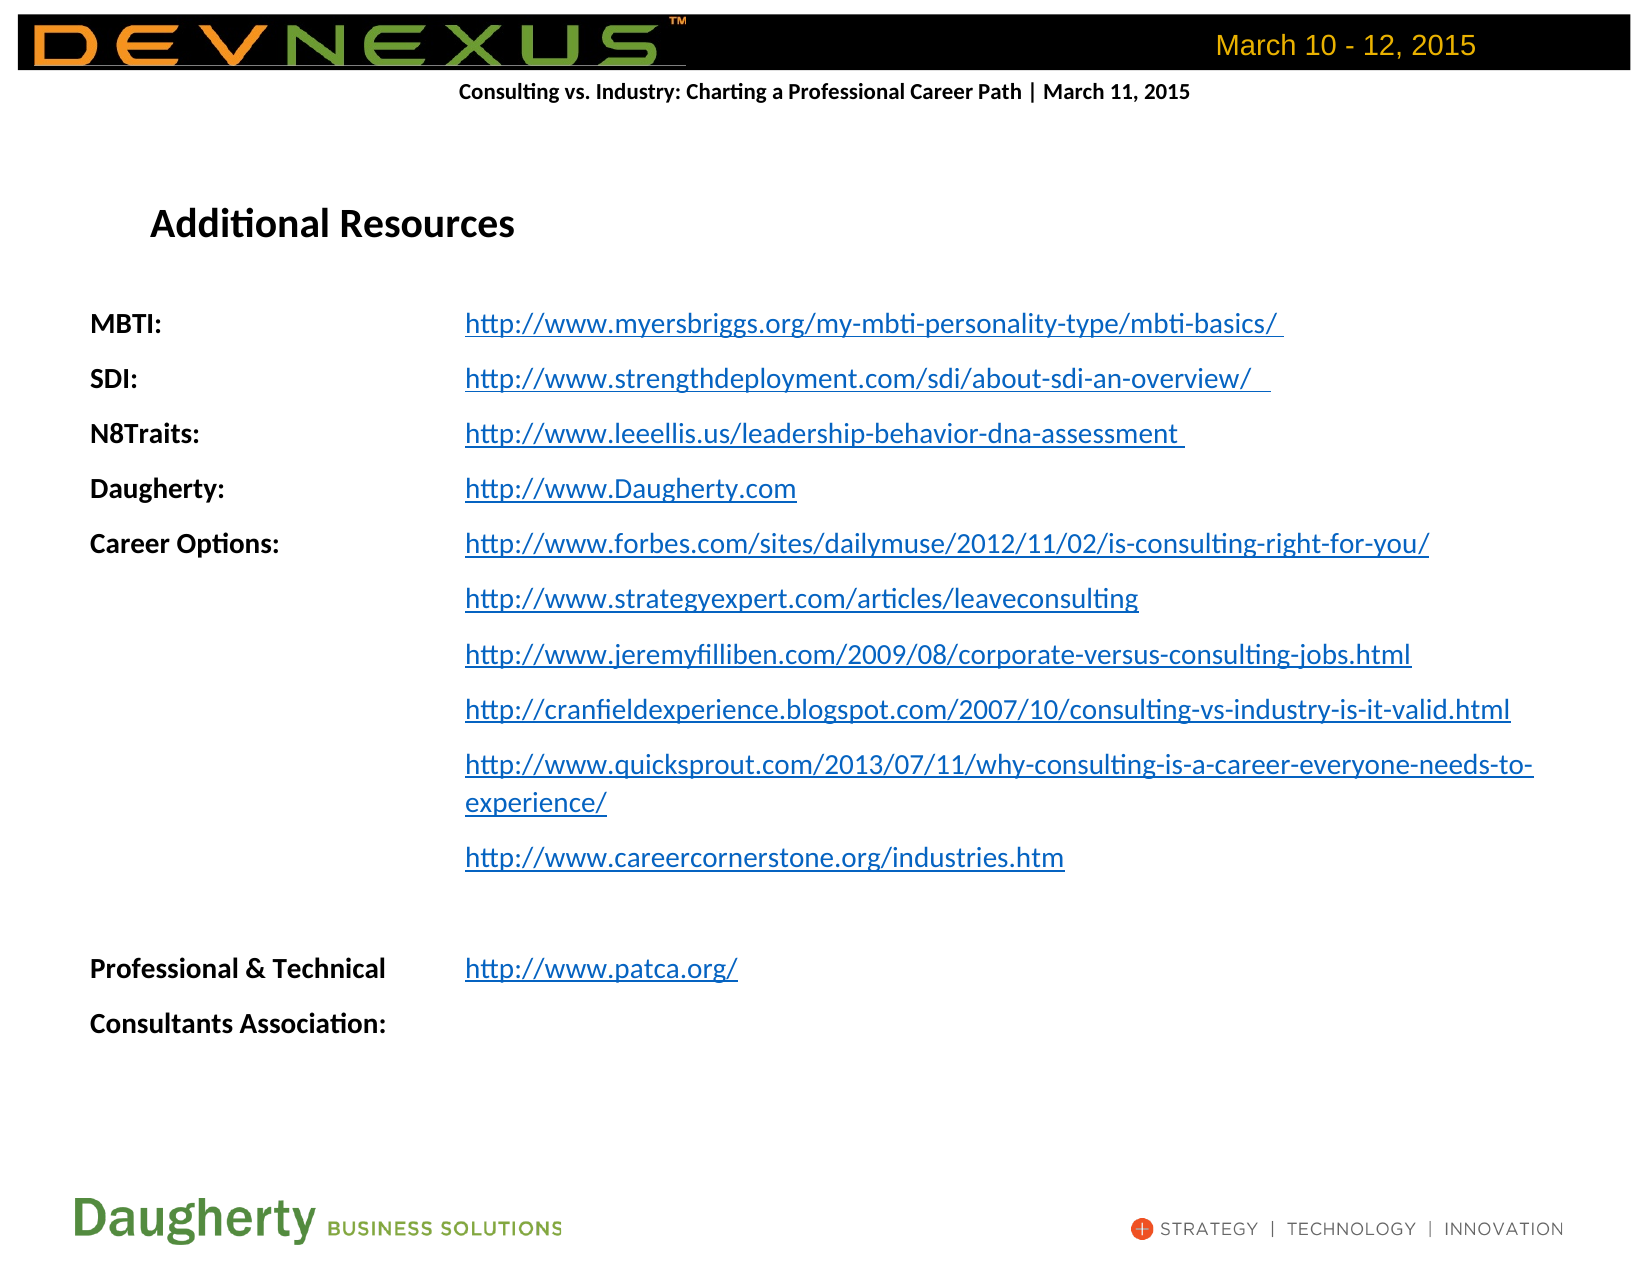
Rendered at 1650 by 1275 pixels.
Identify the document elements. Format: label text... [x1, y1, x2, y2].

picture [1129, 1216, 1155, 1242]
picture [34, 16, 686, 66]
text Additional Resources [150, 197, 1575, 248]
picture [75, 1198, 562, 1245]
picture [1158, 1219, 1567, 1238]
